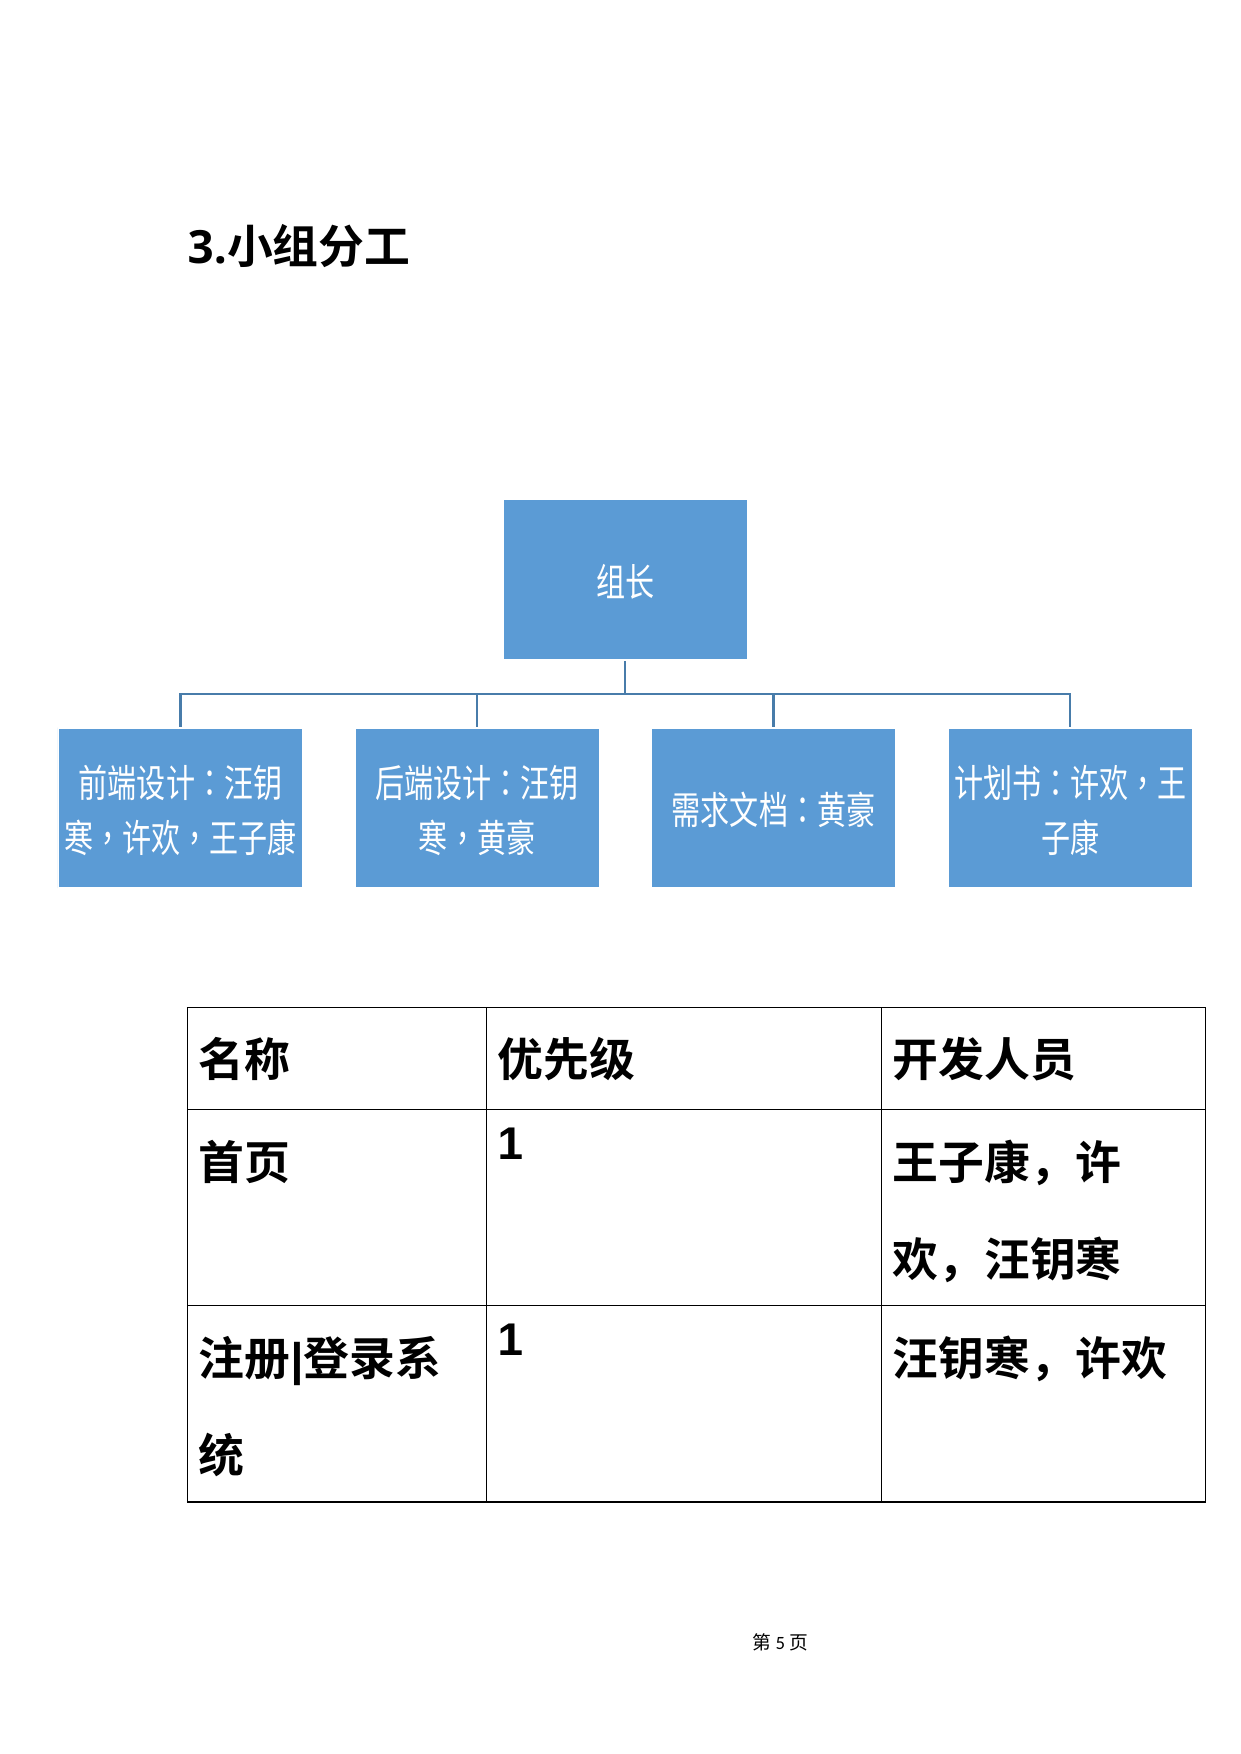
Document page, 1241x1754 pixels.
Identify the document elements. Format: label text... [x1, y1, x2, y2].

table_header 开发人员 [882, 1008, 1205, 1109]
table_cell 注册|登录系统 [188, 1306, 486, 1501]
table_cell 汪钥寒，许欢 [882, 1306, 1205, 1501]
table_header 优先级 [487, 1008, 881, 1109]
table_cell 王子康，许欢，汪钥寒 [882, 1110, 1205, 1305]
table_header 名称 [188, 1008, 486, 1109]
table_cell 1 [487, 1306, 881, 1501]
text 3.小组分工 [187, 194, 1053, 292]
table_cell 首页 [188, 1110, 486, 1305]
table_cell 1 [487, 1110, 881, 1305]
